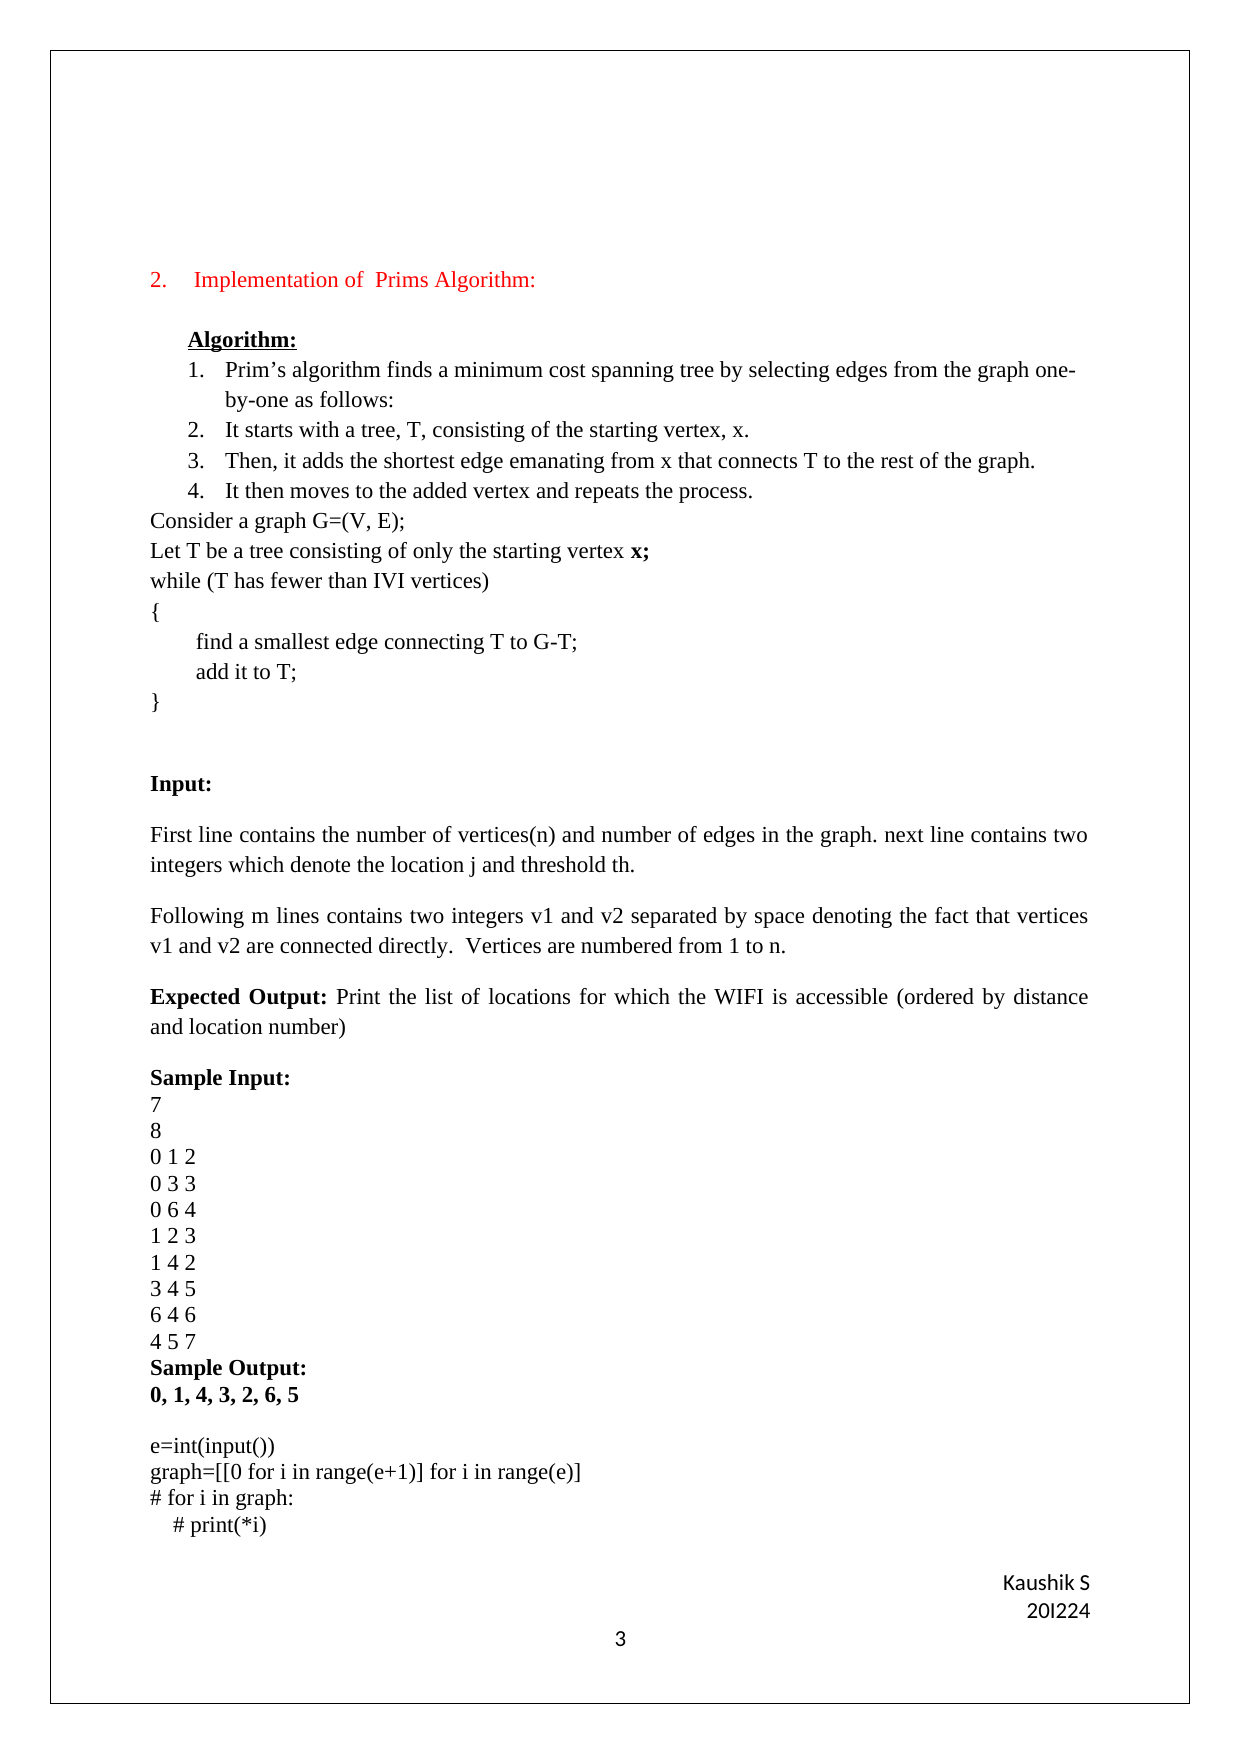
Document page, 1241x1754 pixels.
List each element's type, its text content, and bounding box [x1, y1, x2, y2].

list Implementation of Prims Algorithm: [150, 266, 1090, 292]
text } [150, 688, 1090, 715]
text 3 4 5 [150, 1275, 1090, 1302]
text Algorithm: [187, 326, 1090, 352]
text # for i in graph: [150, 1484, 1090, 1511]
list It then moves to the added vertex and repeats the process. [187, 477, 1090, 503]
text add it to T; [150, 658, 1090, 684]
text e=int(input()) [150, 1432, 1090, 1458]
text 8 [150, 1117, 1090, 1143]
text { [150, 598, 1090, 624]
text Consider a graph G=(V, E); [150, 507, 1090, 533]
text Let T be a tree consisting of only the starting vertex x; [150, 537, 1090, 564]
text Sample Output: [150, 1354, 1090, 1381]
text 1 2 3 [150, 1222, 1090, 1249]
text 0 3 3 [150, 1170, 1090, 1196]
text 6 4 6 [150, 1302, 1090, 1328]
text find a smallest edge connecting T to G-T; [150, 628, 1090, 654]
text 1 4 2 [150, 1249, 1090, 1275]
text Following m lines contains two integers v1 and v2 separated by space denoting the fact that vertices v1 and v2 are connected directly. Vertices are numbered from 1 to n. [150, 902, 1090, 958]
text # print(*i) [150, 1511, 1090, 1537]
text First line contains the number of vertices(n) and number of edges in the graph. next line contains two integers which denote the location j and threshold th. [150, 821, 1090, 877]
text 0 6 4 [150, 1196, 1090, 1222]
list Prim’s algorithm finds a minimum cost spanning tree by selecting edges from the graph one-by-one as follows: [187, 356, 1090, 413]
list Then, it adds the shortest edge emanating from x that connects T to the rest of the graph. [187, 447, 1090, 473]
list It starts with a tree, T, consisting of the starting vertex, x. [187, 416, 1090, 443]
text Sample Input: [150, 1064, 1090, 1091]
text 0 1 2 [150, 1143, 1090, 1170]
text Expected Output: Print the list of locations for which the WIFI is accessible (ordered by distance and location number) [150, 983, 1090, 1040]
text Input: [150, 769, 1090, 796]
text while (T has fewer than IVI vertices) [150, 567, 1090, 594]
text graph=[[0 for i in range(e+1)] for i in range(e)] [150, 1458, 1090, 1484]
text 4 5 7 [150, 1328, 1090, 1354]
text 7 [150, 1091, 1090, 1117]
text 0, 1, 4, 3, 2, 6, 5 [150, 1381, 1090, 1407]
